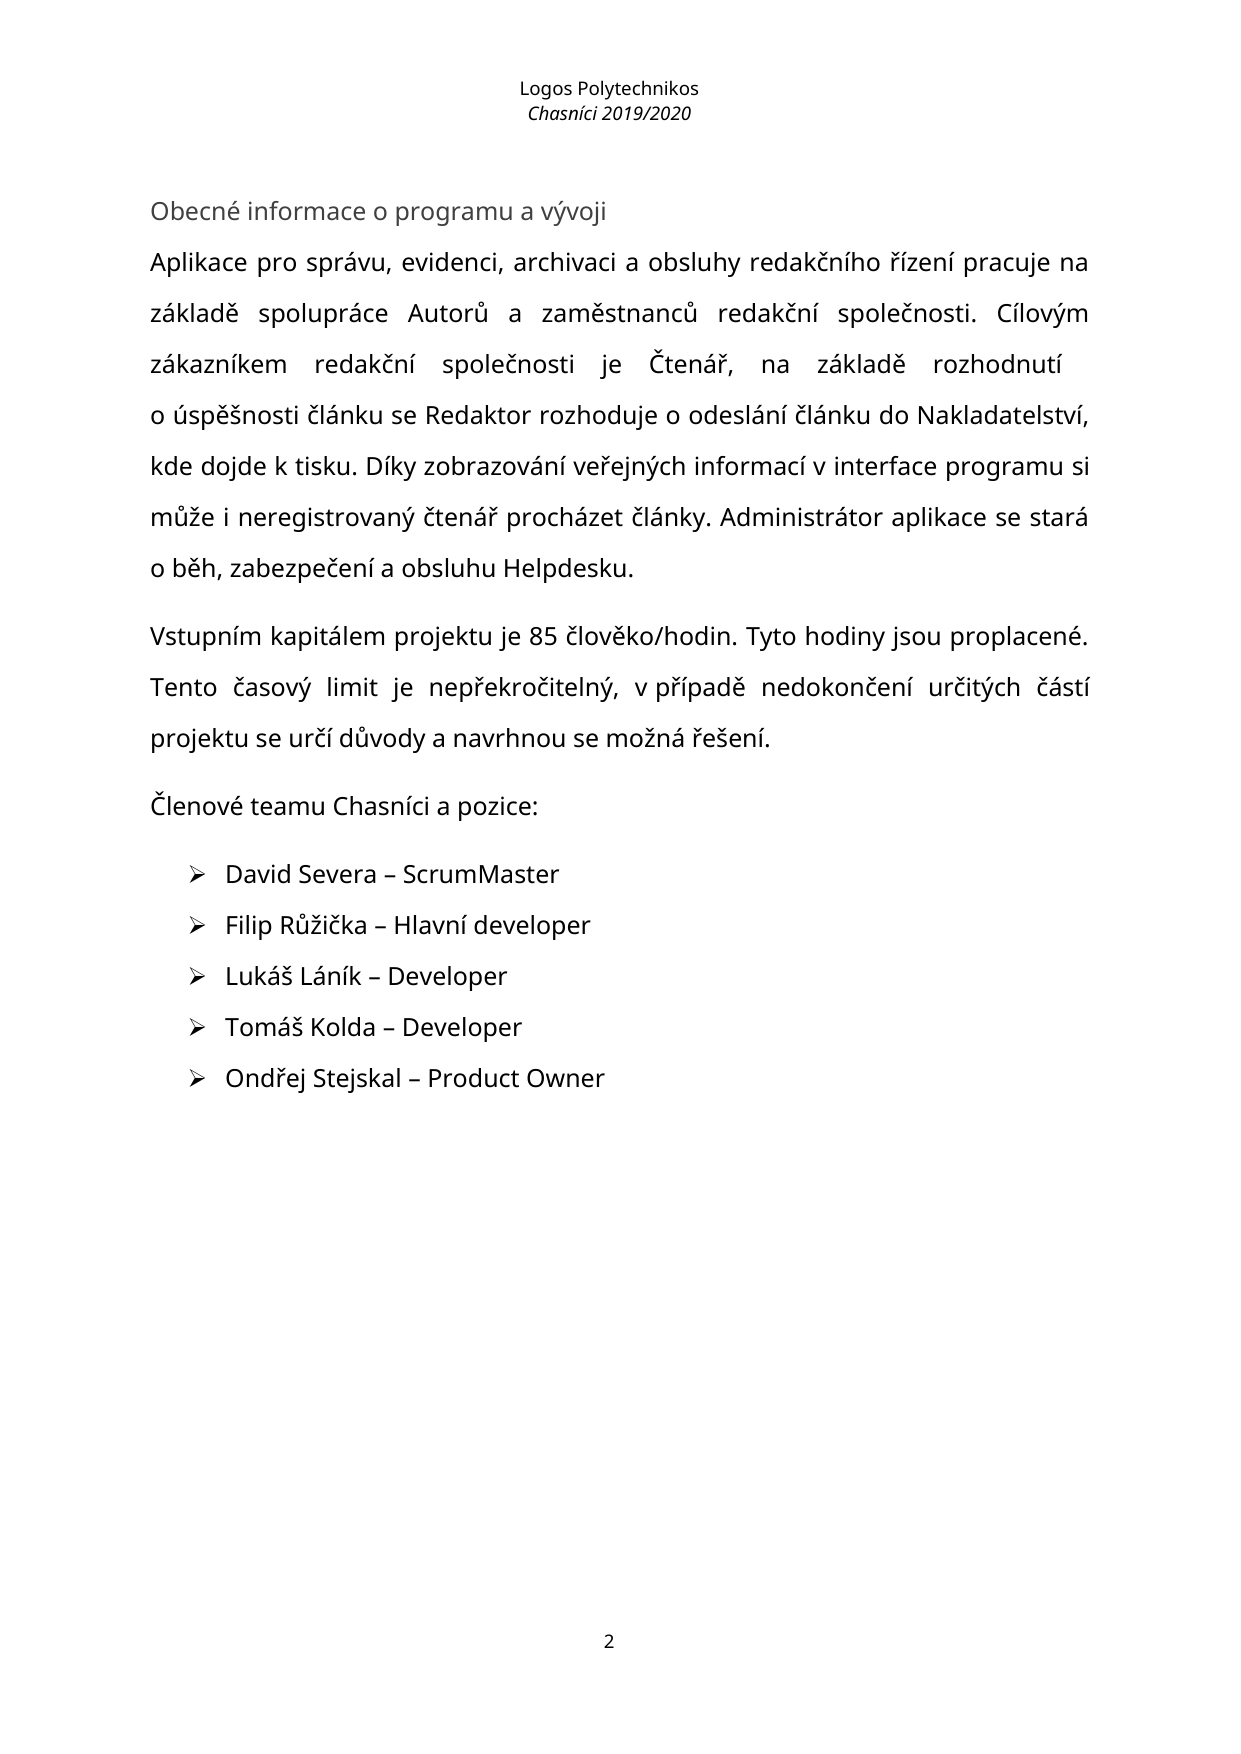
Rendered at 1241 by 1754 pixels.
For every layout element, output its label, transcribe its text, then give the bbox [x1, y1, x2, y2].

list Tomáš Kolda – Developer [187, 1009, 1090, 1043]
text Členové teamu Chasníci a pozice: [150, 788, 1090, 823]
text Vstupním kapitálem projektu je 85 člověko/hodin. Tyto hodiny jsou proplacené. Tento časový limit je nepřekročitelný, v případě nedokončení určitých částí projektu se určí důvody a navrhnou se možná řešení. [150, 619, 1090, 755]
list Lukáš Láník – Developer [187, 958, 1090, 992]
list Ondřej Stejskal – Product Owner [187, 1060, 1090, 1094]
subtitle Obecné informace o programu a vývoji [150, 194, 1090, 228]
list Filip Růžička – Hlavní developer [187, 907, 1090, 941]
text Aplikace pro správu, evidenci, archivaci a obsluhy redakčního řízení pracuje na základě spolupráce Autorů a zaměstnanců redakční společnosti. Cílovým zákazníkem redakční společnosti je Čtenář, na základě rozhodnutí o úspěšnosti článku se Redaktor rozhoduje o odeslání článku do Nakladatelství, kde dojde k tisku. Díky zobrazování veřejných informací v interface programu si může i neregistrovaný čtenář procházet články. Administrátor aplikace se stará o běh, zabezpečení a obsluhu Helpdesku. [150, 245, 1090, 585]
list David Severa – ScrumMaster [187, 856, 1090, 890]
